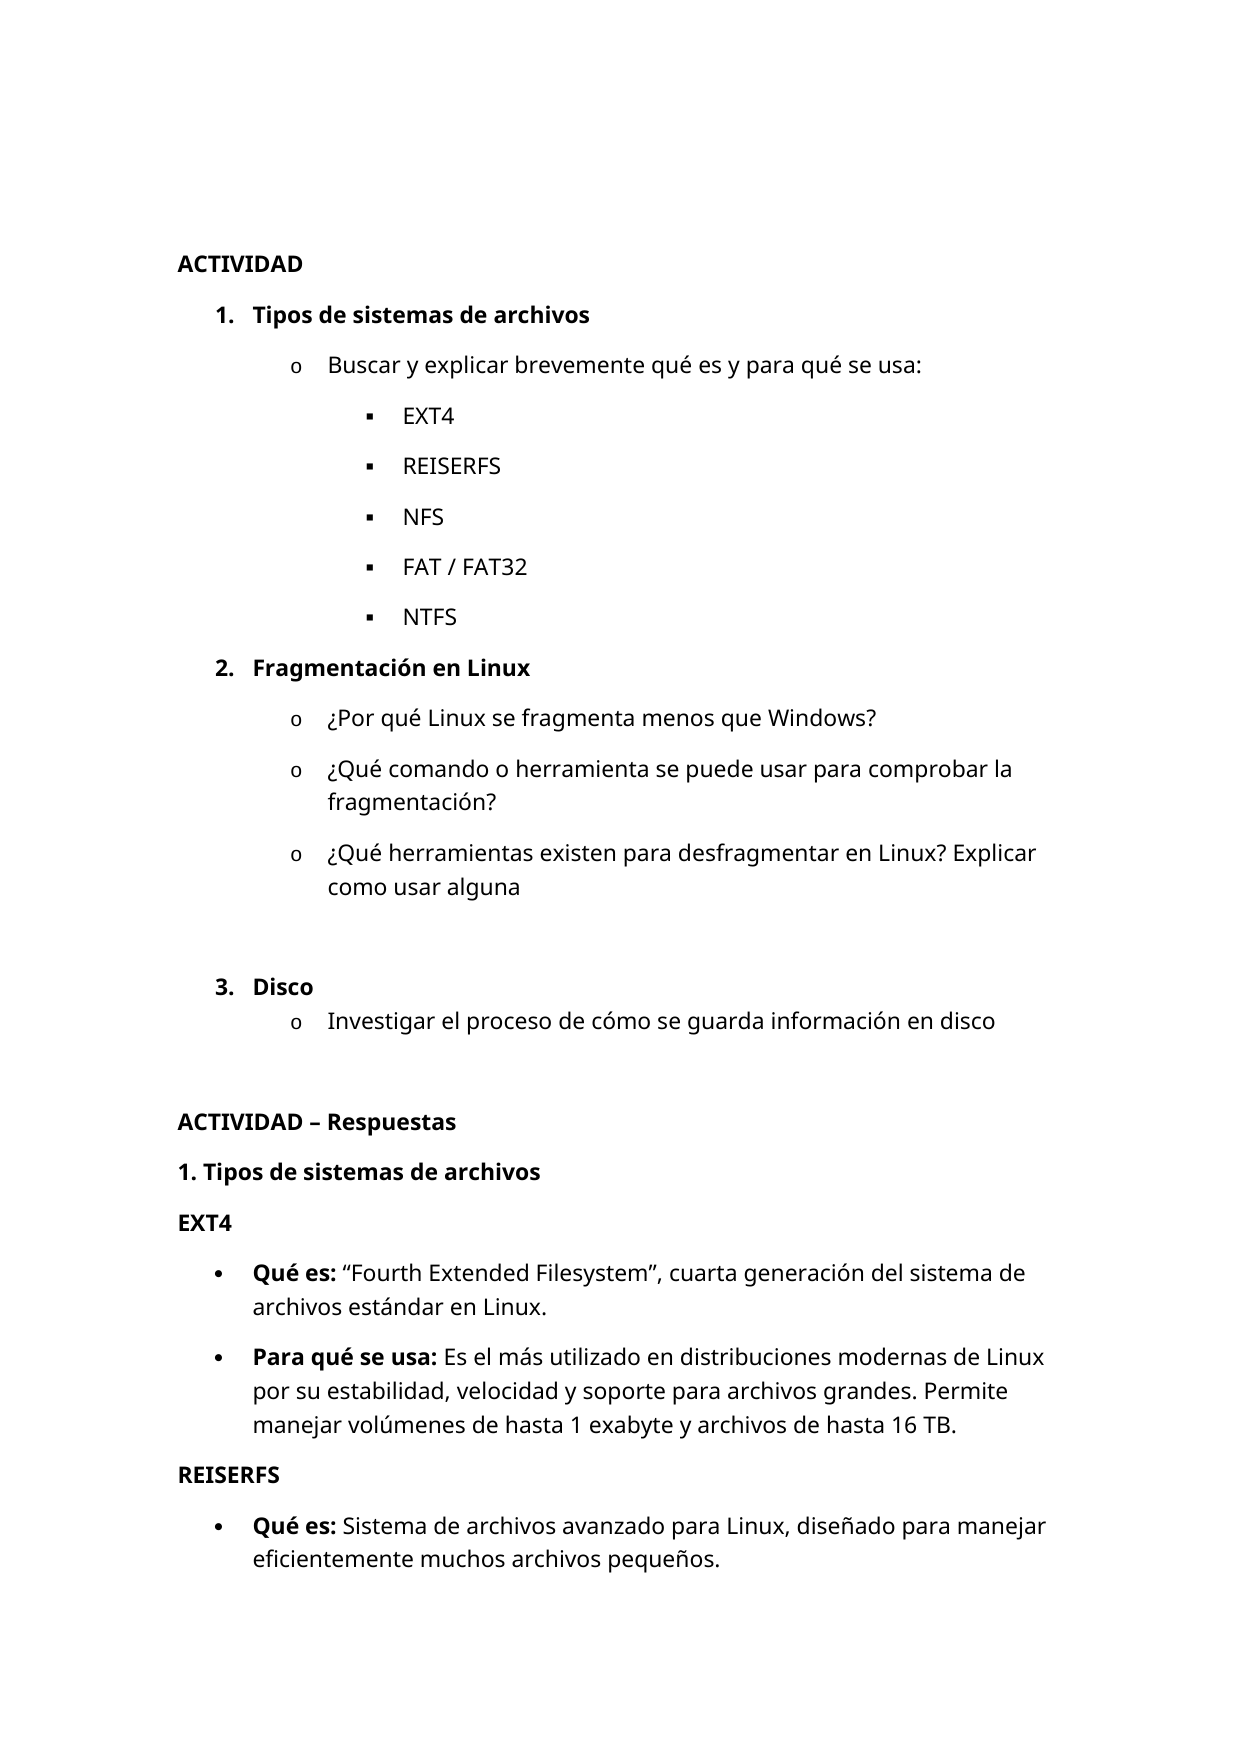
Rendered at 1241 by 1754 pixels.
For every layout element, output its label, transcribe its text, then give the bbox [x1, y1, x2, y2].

list REISERFS [365, 450, 1063, 481]
text 1. Tipos de sistemas de archivos [177, 1156, 1063, 1188]
list Para qué se usa: Es el más utilizado en distribuciones modernas de Linux por su estabilidad, velocidad y soporte para archivos grandes. Permite manejar volúmenes de hasta 1 exabyte y archivos de hasta 16 TB. [215, 1341, 1063, 1440]
text ACTIVIDAD [177, 248, 1063, 280]
list ¿Por qué Linux se fragmenta menos que Windows? [290, 702, 1063, 733]
list Investigar el proceso de cómo se guarda información en disco [290, 1005, 1063, 1036]
list FAT / FAT32 [365, 551, 1063, 582]
text REISERFS [177, 1459, 1063, 1491]
list Qué es: Sistema de archivos avanzado para Linux, diseñado para manejar eficientemente muchos archivos pequeños. [215, 1510, 1063, 1575]
list Tipos de sistemas de archivos [215, 299, 1063, 330]
list EXT4 [365, 400, 1063, 431]
list Buscar y explicar brevemente qué es y para qué se usa: [290, 349, 1063, 381]
list ¿Qué herramientas existen para desfragmentar en Linux? Explicar como usar alguna [290, 837, 1063, 902]
list Qué es: “Fourth Extended Filesystem”, cuarta generación del sistema de archivos estándar en Linux. [215, 1257, 1063, 1322]
text EXT4 [177, 1207, 1063, 1238]
list NFS [365, 501, 1063, 532]
list ¿Qué comando o herramienta se puede usar para comprobar la fragmentación? [290, 753, 1063, 818]
list NTFS [365, 601, 1063, 633]
list Disco [215, 971, 1063, 1003]
list Fragmentación en Linux [215, 652, 1063, 683]
text ACTIVIDAD – Respuestas [177, 1106, 1063, 1137]
